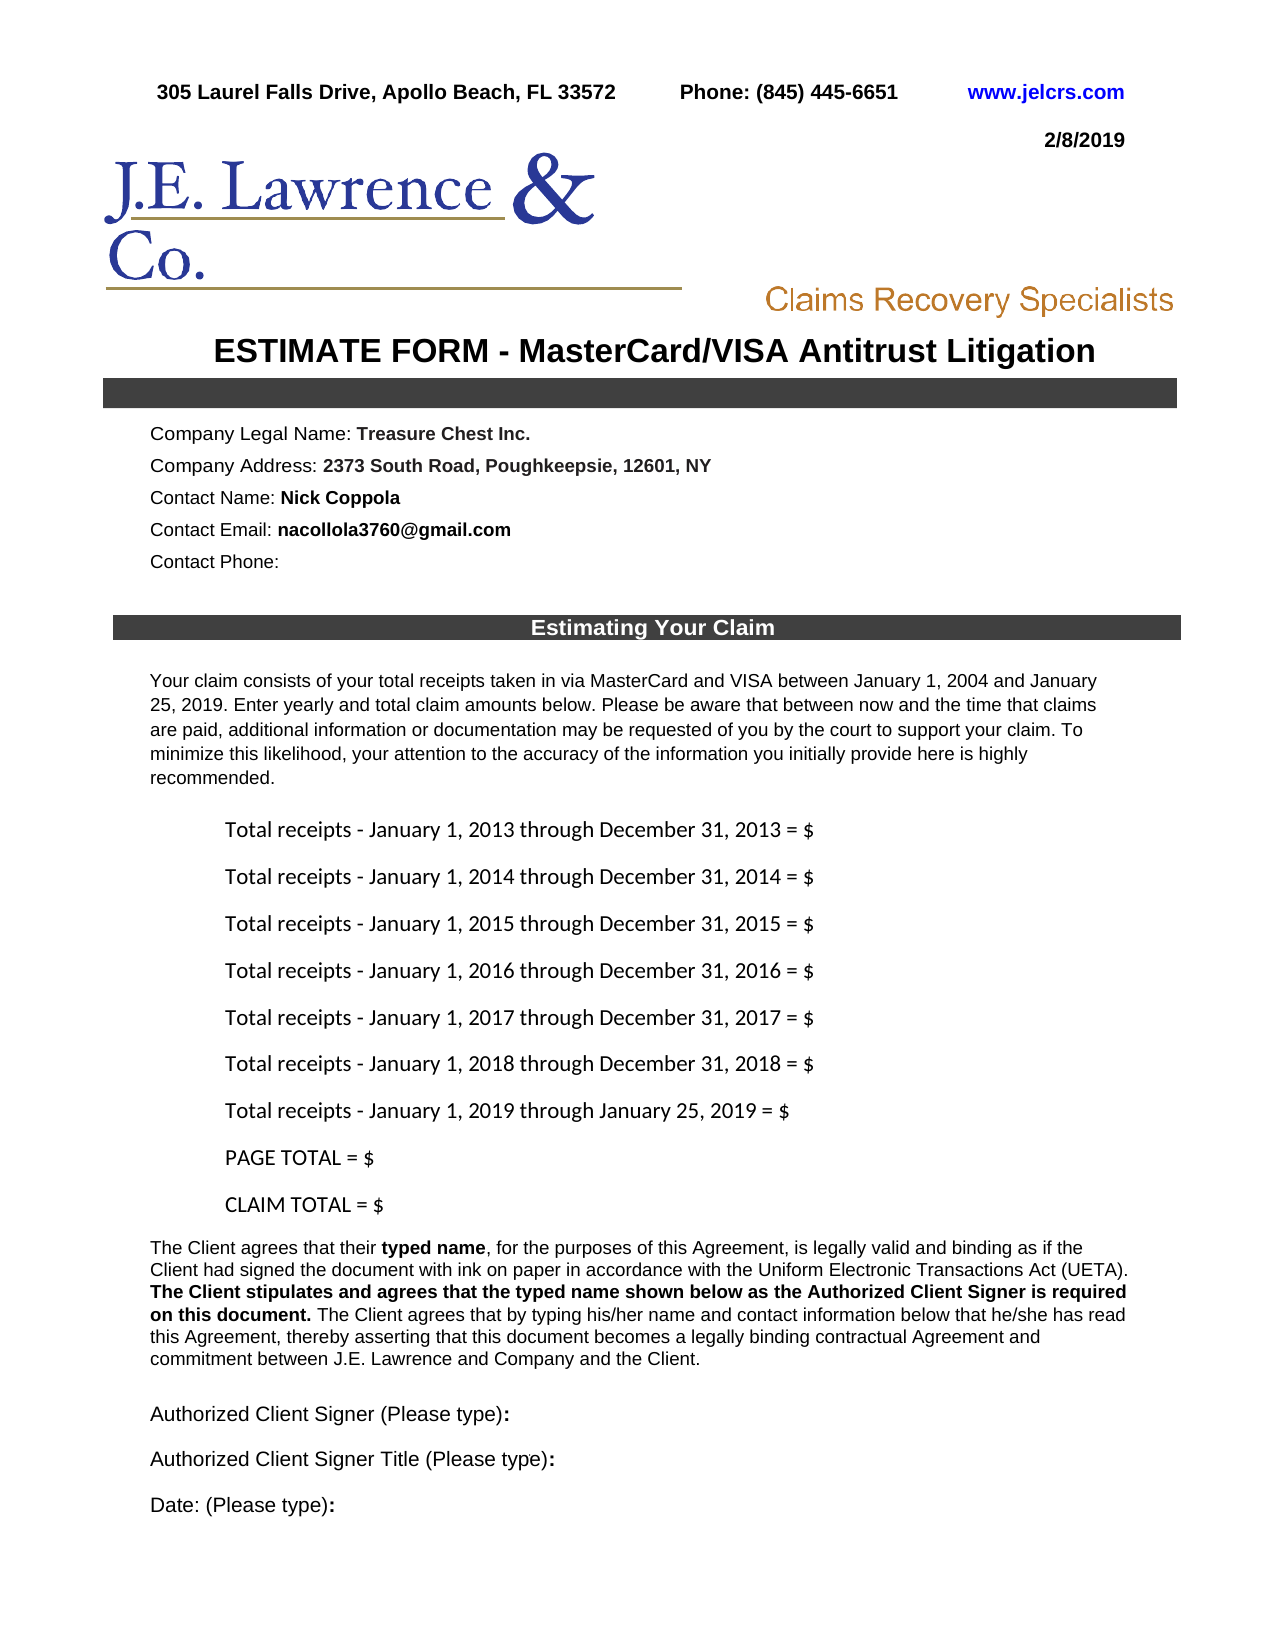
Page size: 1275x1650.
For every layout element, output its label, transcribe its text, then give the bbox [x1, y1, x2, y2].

text Contact Phone: [150, 551, 1125, 572]
text Authorized Client Signer (Please type): [150, 1402, 1125, 1447]
text Company Address: 2373 South Road, Poughkeepsie, 12601, NY [150, 454, 1125, 476]
text Total receipts - January 1, 2017 through December 31, 2017 = $ [225, 1003, 1125, 1031]
text Contact Name: Nick Coppola [150, 486, 1125, 508]
picture [222, 161, 491, 210]
text Total receipts - January 1, 2016 through December 31, 2016 = $ [225, 956, 1125, 984]
text Total receipts - January 1, 2013 through December 31, 2013 = $ [225, 815, 1125, 843]
text Total receipts - January 1, 2015 through December 31, 2015 = $ [225, 909, 1125, 937]
subtitle Estimating Your Claim [112, 614, 1191, 640]
picture [1101, 293, 1117, 311]
text Date: (Please type): [150, 1493, 1125, 1517]
text Contact Email: nacollola3760@gmail.com [150, 518, 1125, 540]
text Your claim consists of your total receipts taken in via MasterCard and VISA between January 1, 2004 and January 25, 2019. Enter yearly and total claim amounts below. Please be aware that between now and the time that claims are paid, additional information or documentation may be requested of you by the court to support your claim. To minimize this likelihood, your attention to the accuracy of the information you initially provide here is highly recommended. [149, 670, 1125, 788]
text 305 Laurel Falls Drive, Apollo Beach, FL 33572 Phone: (845) 445-6651 www.jelcrs.com 2/8/2019 [152, 56, 1125, 152]
picture [823, 293, 863, 311]
text Total receipts - January 1, 2014 through December 31, 2014 = $ [225, 862, 1125, 890]
picture [766, 286, 788, 311]
picture [985, 293, 1010, 318]
text The Client agrees that their typed name, for the purposes of this Agreement, is legally valid and binding as if the Client had signed the document with ink on paper in accordance with the Uniform Electronic Transactions Act (UETA). The Client stipulates and agrees that the typed name shown below as the Authorized Client Signer is required on this document. The Client agrees that by typing his/her name and contact information below that he/she has read this Agreement, thereby asserting that this document becomes a legally binding contractual Agreement and commitment between J.E. Lawrence and Company and the Client. [150, 1237, 1134, 1369]
picture [158, 248, 190, 280]
picture [1020, 286, 1039, 311]
text ESTIMATE FORM - MasterCard/VISA Antitrust Litigation [201, 331, 1109, 370]
text CLAIM TOTAL = $ [225, 1190, 1125, 1218]
text Total receipts - January 1, 2019 through January 25, 2019 = $ [225, 1096, 1125, 1124]
picture [1133, 287, 1173, 311]
text PAGE TOTAL = $ [225, 1143, 1125, 1171]
text Authorized Client Signer Title (Please type): [150, 1447, 1125, 1493]
picture [1042, 287, 1098, 317]
picture [796, 293, 813, 311]
text Company Legal Name: Treasure Chest Inc. [150, 409, 1125, 444]
text Total receipts - January 1, 2018 through December 31, 2018 = $ [225, 1049, 1125, 1077]
